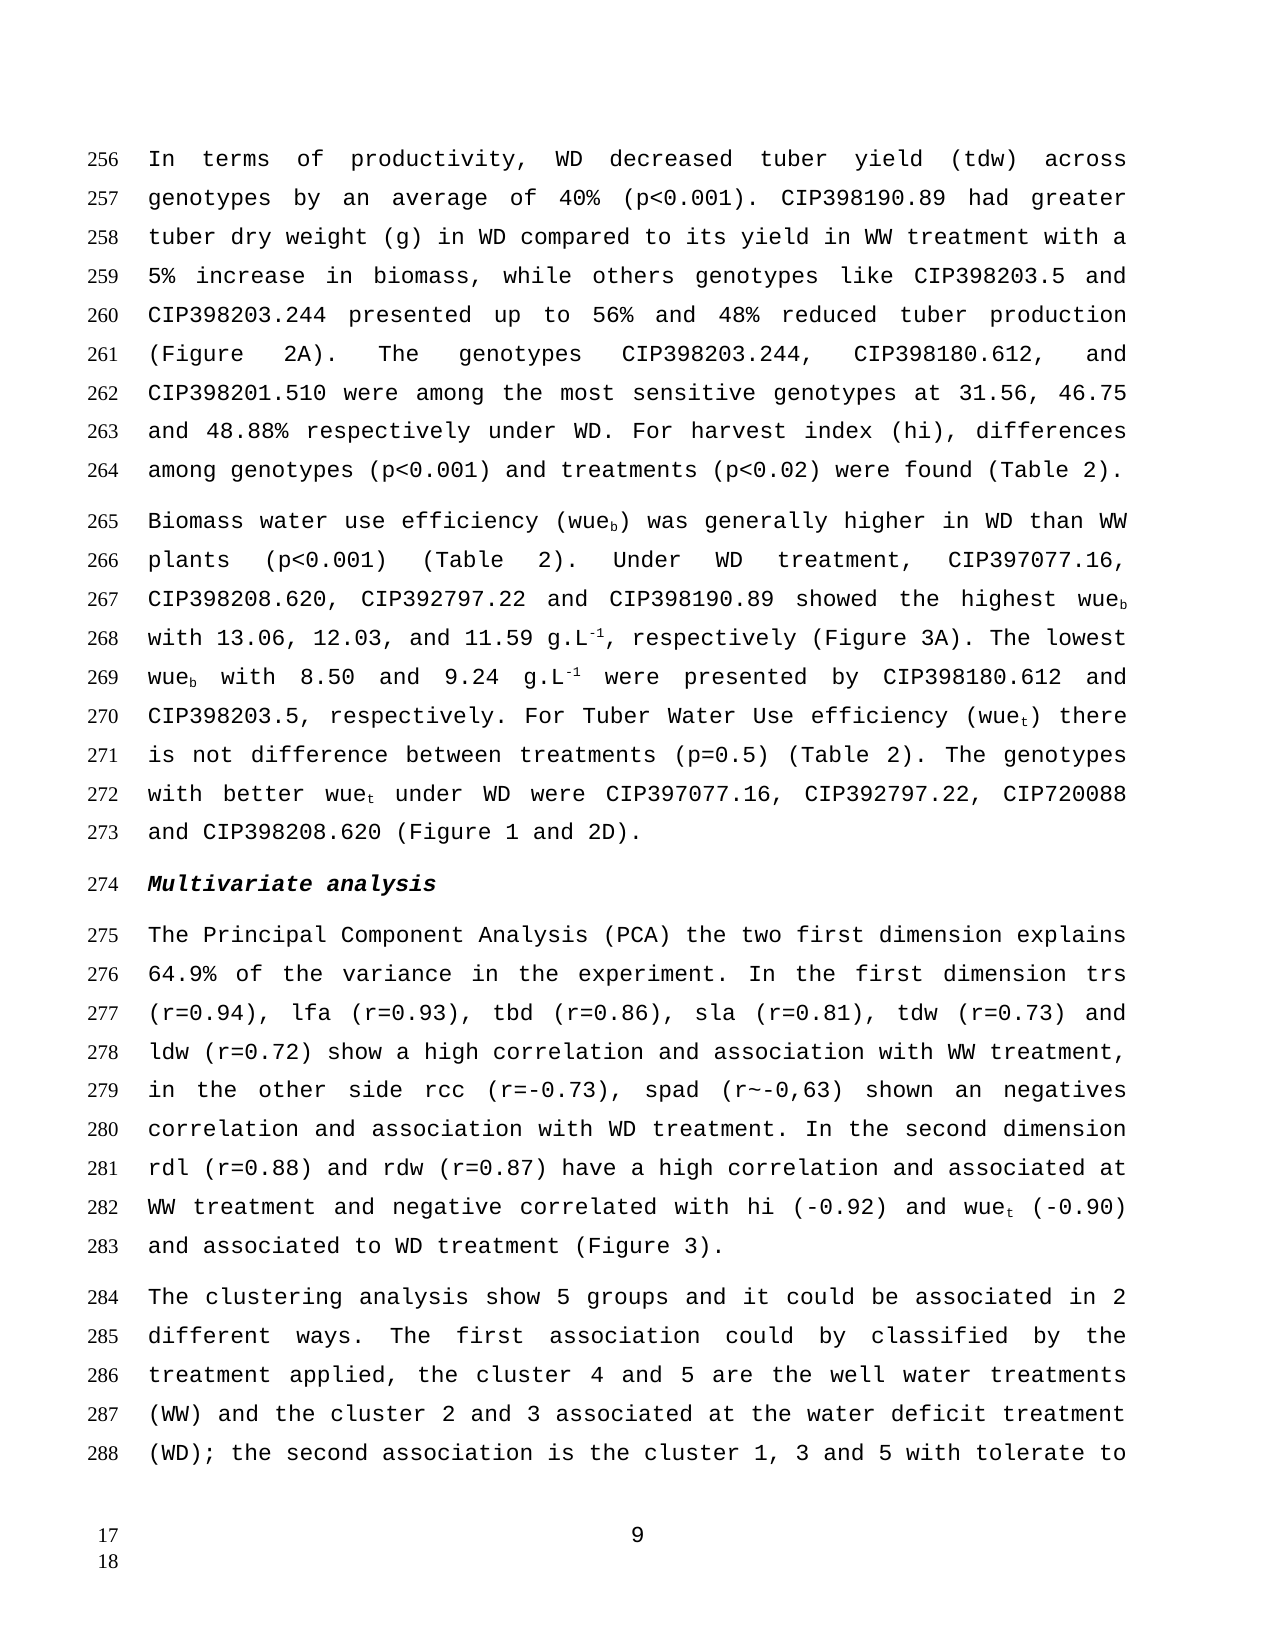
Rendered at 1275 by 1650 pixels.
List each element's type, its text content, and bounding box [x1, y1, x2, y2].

text The Principal Component Analysis (PCA) the two first dimension explains 64.9% of the variance in the experiment. In the first dimension trs (r=0.94), lfa (r=0.93), tbd (r=0.86), sla (r=0.81), tdw (r=0.73) and ldw (r=0.72) show a high correlation and association with WW treatment, in the other side rcc (r=-0.73), spad (r~-0,63) shown an negatives correlation and association with WD treatment. In the second dimension rdl (r=0.88) and rdw (r=0.87) have a high correlation and associated at WW treatment and negative correlated with hi (-0.92) and wuet (-0.90) and associated to WD treatment (Figure 3). [148, 923, 1127, 1260]
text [148, 1286, 1127, 1467]
text In terms of productivity, WD decreased tuber yield (tdw) across genotypes by an average of 40% (p<0.001). CIP398190.89 had greater tuber dry weight (g) in WD compared to its yield in WW treatment with a 5% increase in biomass, while others genotypes like CIP398203.5 and CIP398203.244 presented up to 56% and 48% reduced tuber production (Figure 2A). The genotypes CIP398203.244, CIP398180.612, and CIP398201.510 were among the most sensitive genotypes at 31.56, 46.75 and 48.88% respectively under WD. For harvest index (hi), differences among genotypes (p<0.001) and treatments (p<0.02) were found (Table 2). [148, 148, 1127, 484]
subtitle Multivariate analysis [148, 872, 1127, 898]
text Biomass water use efficiency (wueb) was generally higher in WD than WW plants (p<0.001) (Table 2). Under WD treatment, CIP397077.16, CIP398208.620, CIP392797.22 and CIP398190.89 showed the highest wueb with 13.06, 12.03, and 11.59 g.L-1, respectively (Figure 3A). The lowest wueb with 8.50 and 9.24 g.L-1 were presented by CIP398180.612 and CIP398203.5, respectively. For Tuber Water Use efficiency (wuet) there is not difference between treatments (p=0.5) (Table 2). The genotypes with better wuet under WD were CIP397077.16, CIP392797.22, CIP720088 and CIP398208.620 (Figure 1 and 2D). [148, 510, 1127, 847]
